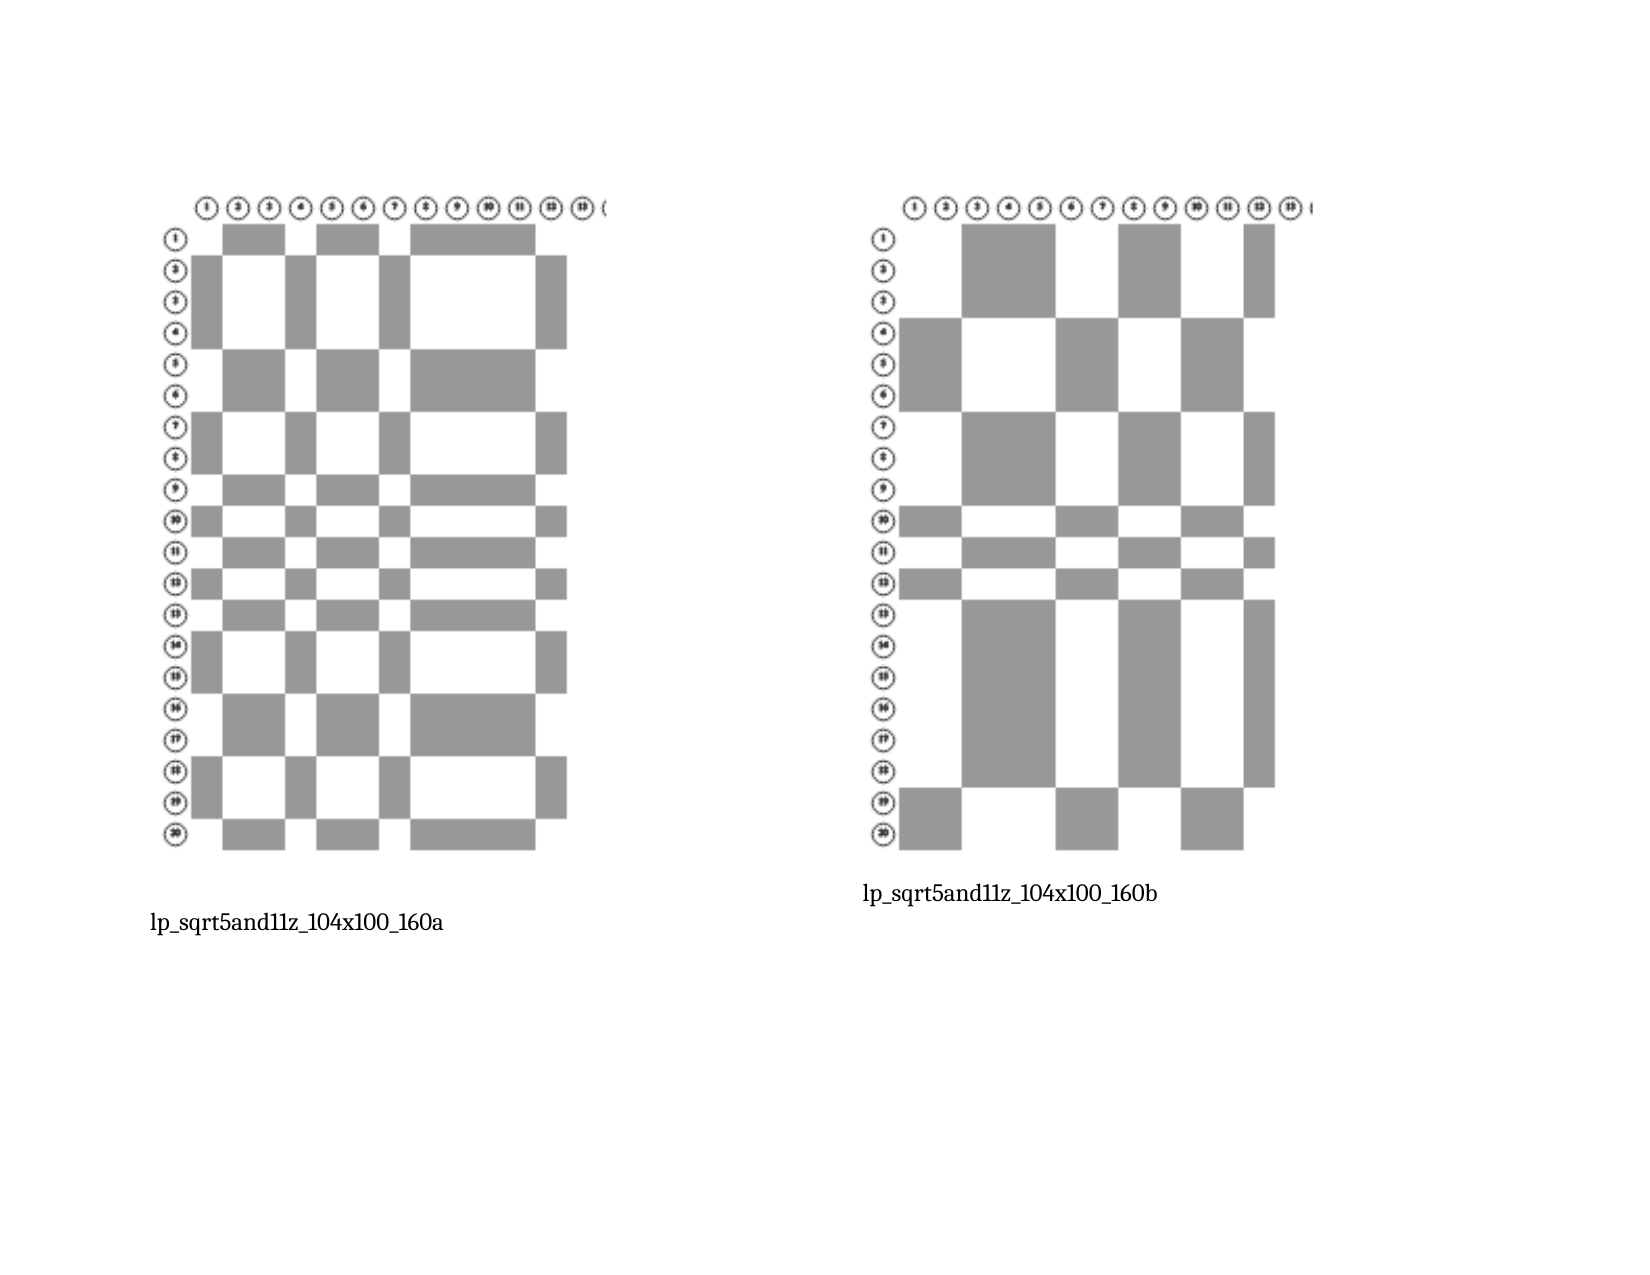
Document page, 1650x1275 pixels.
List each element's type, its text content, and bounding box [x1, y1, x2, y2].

picture [862, 187, 1313, 880]
text lp_sqrt5and11z_104x100_160b [862, 879, 1500, 908]
text lp_sqrt5and11z_104x100_160a [150, 908, 787, 937]
picture [150, 187, 607, 880]
